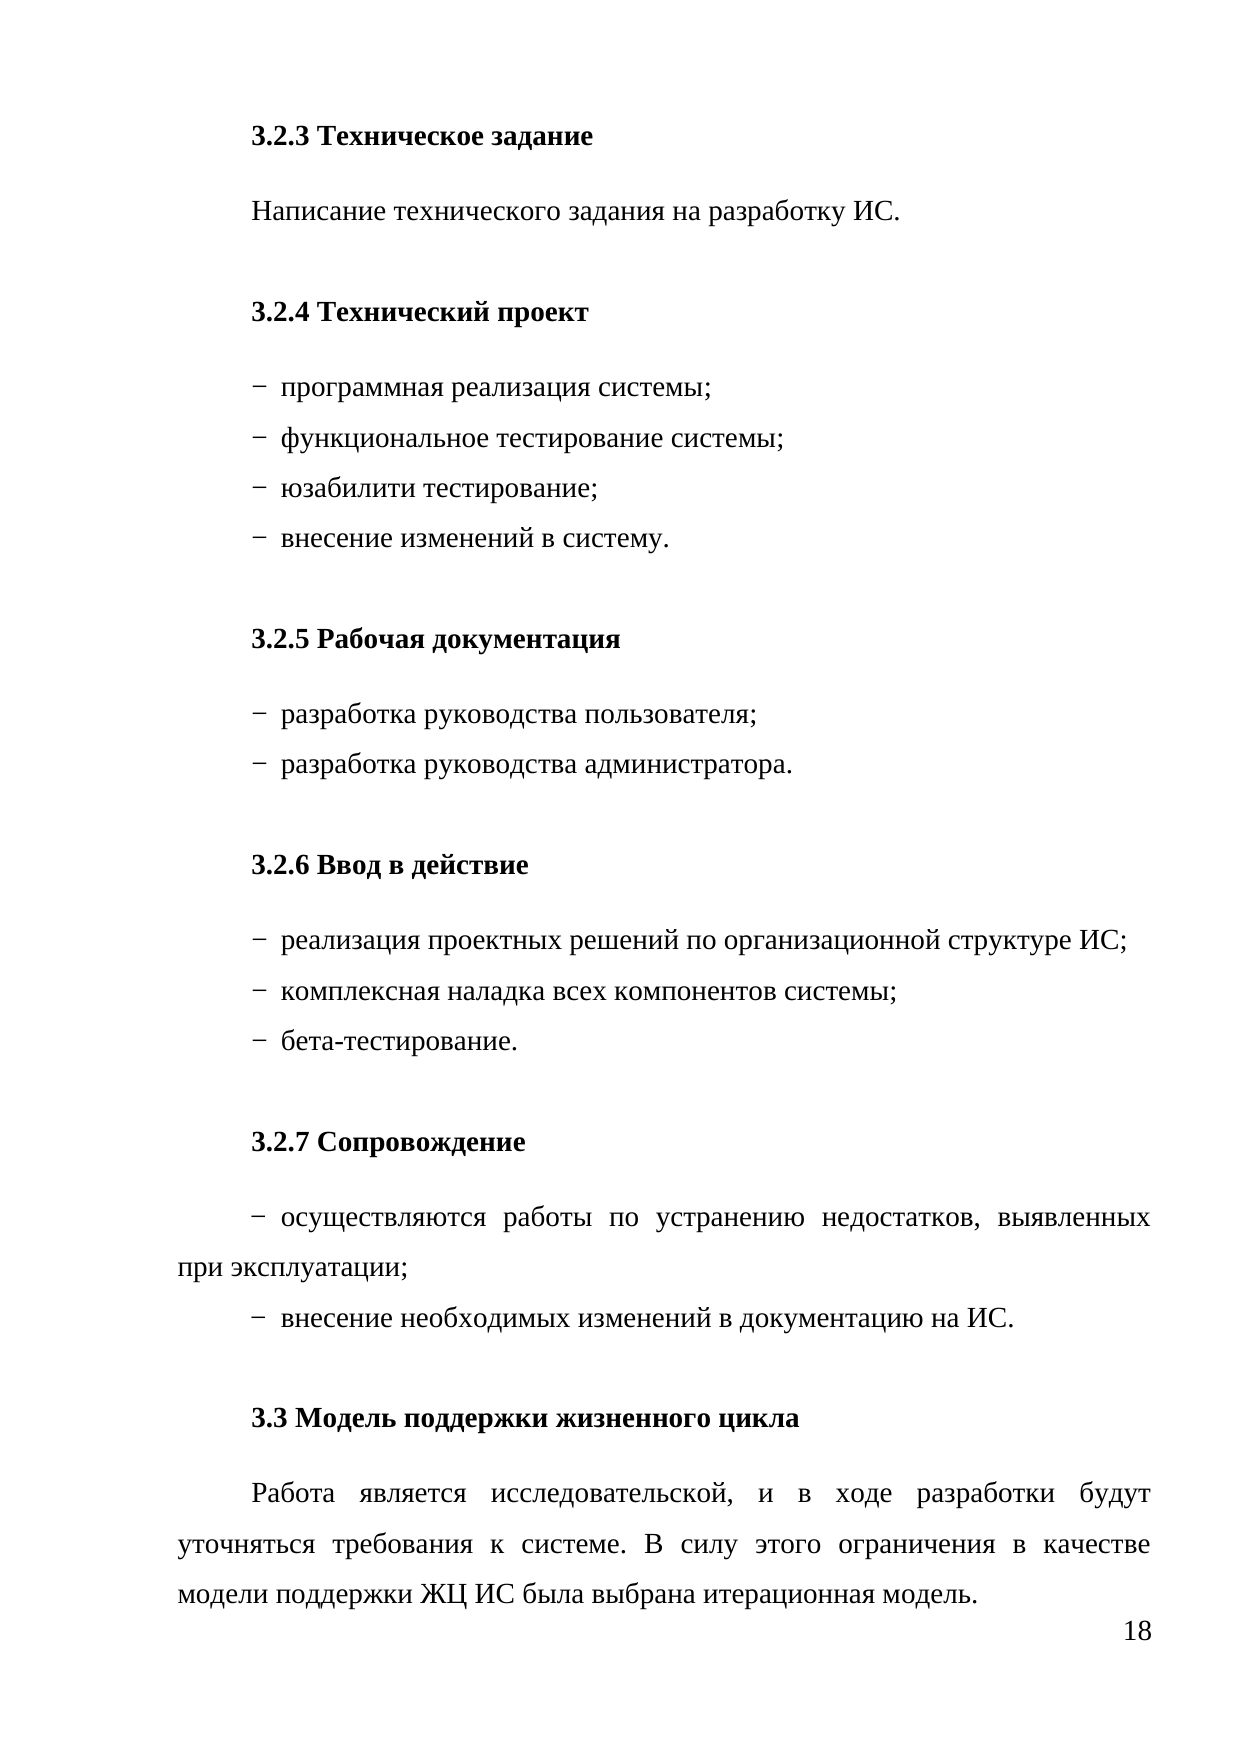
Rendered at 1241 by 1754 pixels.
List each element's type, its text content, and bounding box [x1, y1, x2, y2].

list разработка руководства пользователя; [177, 696, 1152, 730]
text 3.2.4 Технический проект [177, 294, 1152, 328]
text 3.2.7 Сопровождение [177, 1124, 1152, 1157]
list функциональное тестирование системы; [177, 420, 1152, 453]
text 3.2.6 Ввод в действие [177, 847, 1152, 881]
list программная реализация системы; [177, 369, 1152, 403]
subtitle 3.3 Модель поддержки жизненного цикла [177, 1400, 1152, 1434]
list внесение изменений в систему. [177, 520, 1152, 554]
list осуществляются работы по устранению недостатков, выявленных при эксплуатации; [177, 1199, 1152, 1283]
list юзабилити тестирование; [177, 470, 1152, 503]
list комплексная наладка всех компонентов системы; [177, 973, 1152, 1006]
text 3.2.5 Рабочая документация [177, 621, 1152, 654]
list бета-тестирование. [177, 1023, 1152, 1057]
text Работа является исследовательской, и в ходе разработки будут уточняться требования к системе. В силу этого ограничения в качестве модели поддержки ЖЦ ИС была выбрана итерационная модель. [177, 1476, 1152, 1610]
list внесение необходимых изменений в документацию на ИС. [177, 1300, 1152, 1333]
text 3.2.3 Техническое задание [177, 118, 1152, 152]
text Написание технического задания на разработку ИС. [177, 193, 1152, 227]
list разработка руководства администратора. [177, 747, 1152, 780]
list реализация проектных решений по организационной структуре ИС; [177, 922, 1152, 956]
